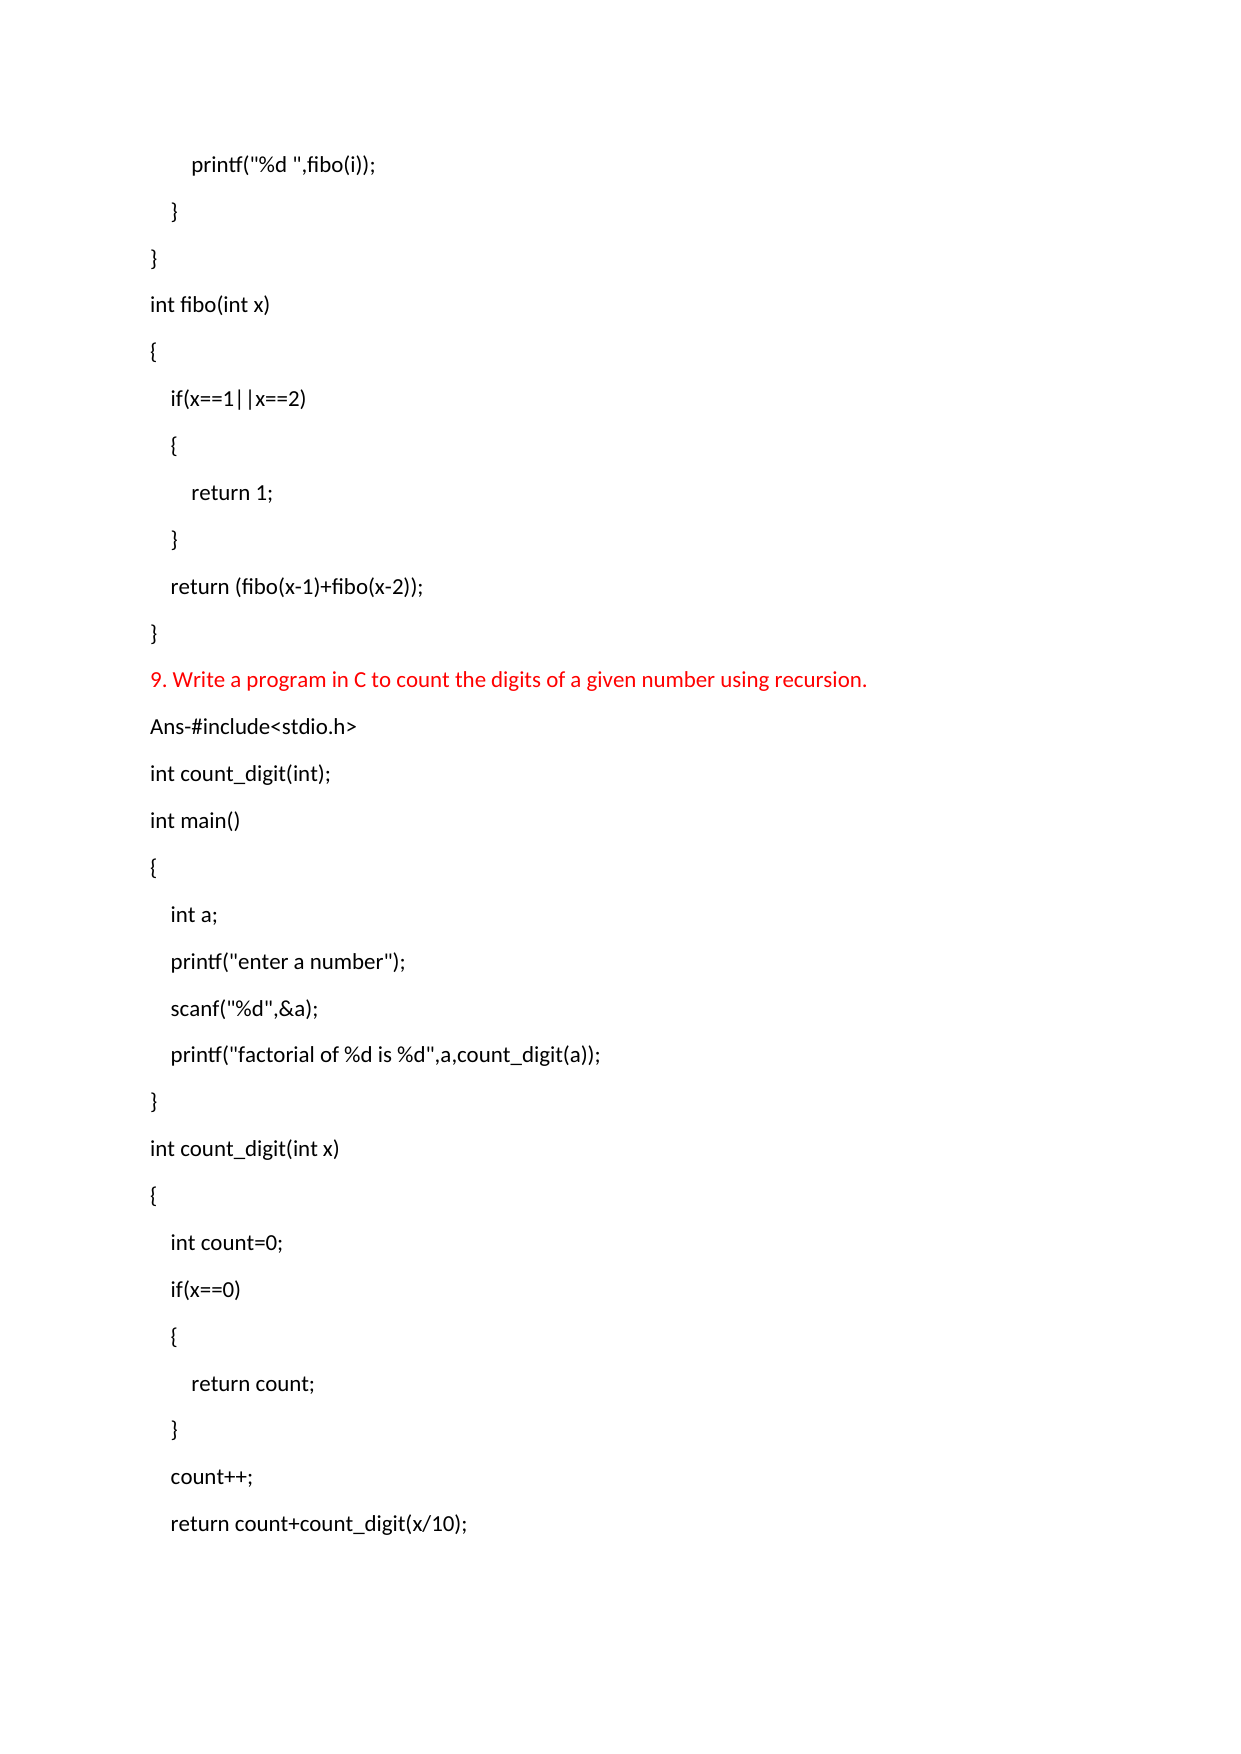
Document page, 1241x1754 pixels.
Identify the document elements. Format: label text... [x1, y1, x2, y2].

text return (fibo(x-1)+fibo(x-2)); [150, 572, 1090, 600]
text { [150, 431, 1090, 459]
text printf("%d ",fibo(i)); [150, 150, 1090, 178]
text return 1; [150, 478, 1090, 506]
text int a; [150, 900, 1090, 928]
text int fibo(int x) [150, 291, 1090, 319]
text 9. Write a program in C to count the digits of a given number using recursion. [150, 666, 1090, 694]
text int count_digit(int x) [150, 1134, 1090, 1162]
text } [150, 244, 1090, 272]
text if(x==0) [150, 1275, 1090, 1303]
text int main() [150, 806, 1090, 834]
text printf("factorial of %d is %d",a,count_digit(a)); [150, 1041, 1090, 1069]
text int count_digit(int); [150, 759, 1090, 787]
text } [150, 525, 1090, 553]
text Ans-#include<stdio.h> [150, 712, 1090, 741]
text { [150, 1322, 1090, 1350]
text } [150, 1416, 1090, 1444]
text printf("enter a number"); [150, 947, 1090, 975]
text } [150, 1087, 1090, 1116]
text if(x==1||x==2) [150, 384, 1090, 412]
text } [150, 619, 1090, 647]
text { [150, 337, 1090, 366]
text return count+count_digit(x/10); [150, 1509, 1090, 1537]
text { [150, 1181, 1090, 1209]
text int count=0; [150, 1228, 1090, 1256]
text } [150, 197, 1090, 225]
text scanf("%d",&a); [150, 994, 1090, 1022]
text return count; [150, 1369, 1090, 1397]
text { [150, 853, 1090, 881]
text count++; [150, 1462, 1090, 1491]
